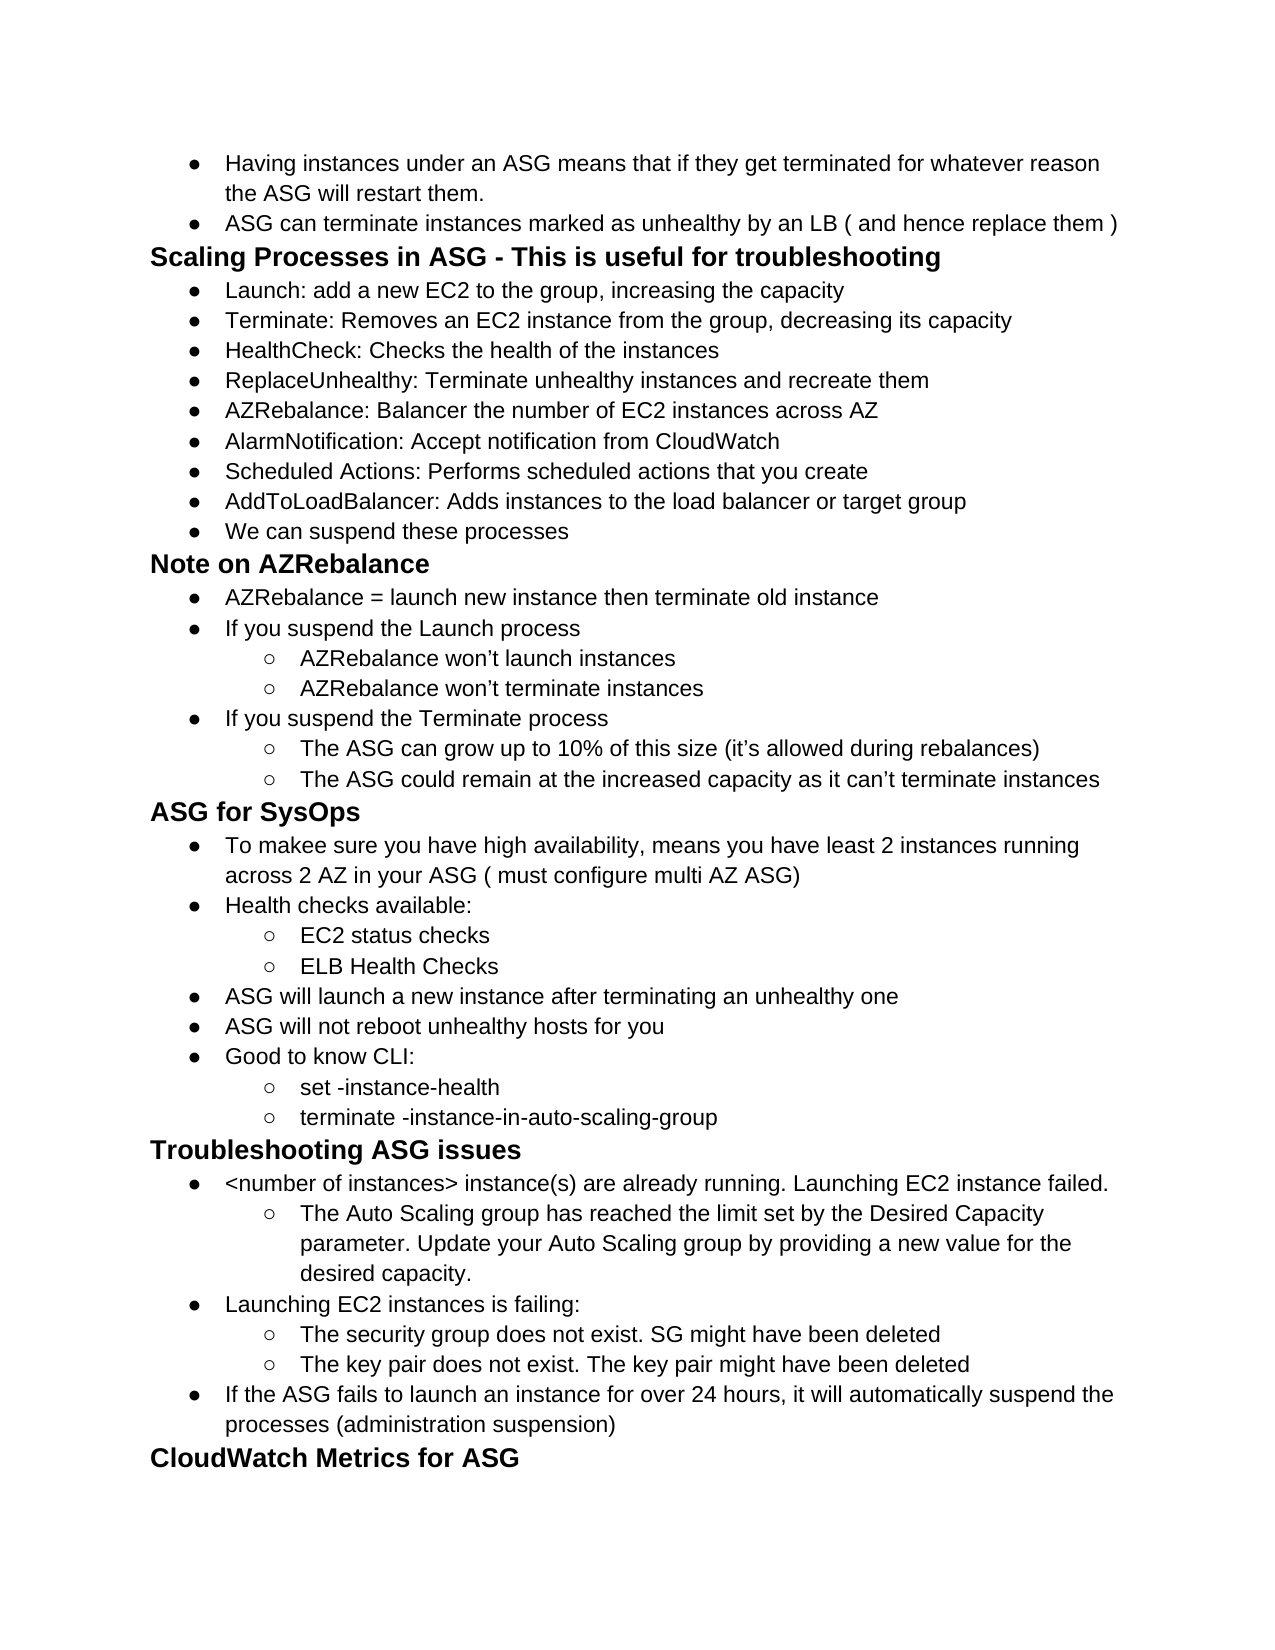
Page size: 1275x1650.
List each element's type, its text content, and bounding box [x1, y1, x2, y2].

list The key pair does not exist. The key pair might have been deleted [262, 1351, 1125, 1377]
list set -instance-health [262, 1073, 1125, 1100]
list AZRebalance won’t launch instances [262, 645, 1125, 671]
list Health checks available: [187, 892, 1125, 918]
list We can suspend these processes [187, 518, 1125, 544]
list EC2 status checks [262, 922, 1125, 949]
list <number of instances> instance(s) are already running. Launching EC2 instance failed. [187, 1170, 1125, 1196]
text Note on AZRebalance [150, 548, 1125, 580]
list The Auto Scaling group has reached the limit set by the Desired Capacity parameter. Update your Auto Scaling group by providing a new value for the desired capacity. [262, 1200, 1125, 1287]
list AZRebalance won’t terminate instances [262, 675, 1125, 701]
list HealthCheck: Checks the health of the instances [187, 337, 1125, 363]
list Scheduled Actions: Performs scheduled actions that you create [187, 458, 1125, 484]
list terminate -instance-in-auto-scaling-group [262, 1104, 1125, 1130]
list AZRebalance: Balancer the number of EC2 instances across AZ [187, 397, 1125, 424]
text Scaling Processes in ASG - This is useful for troubleshooting [150, 241, 1125, 272]
list Terminate: Removes an EC2 instance from the group, decreasing its capacity [187, 307, 1125, 333]
list AddToLoadBalancer: Adds instances to the load balancer or target group [187, 488, 1125, 514]
list Launching EC2 instances is failing: [187, 1291, 1125, 1317]
list Good to know CLI: [187, 1043, 1125, 1069]
list The ASG can grow up to 10% of this size (it’s allowed during rebalances) [262, 735, 1125, 762]
list If you suspend the Launch process [187, 614, 1125, 641]
list ASG can terminate instances marked as unhealthy by an LB ( and hence replace them ) [187, 210, 1125, 237]
list The security group does not exist. SG might have been deleted [262, 1321, 1125, 1347]
list ReplaceUnhealthy: Terminate unhealthy instances and recreate them [187, 367, 1125, 393]
list The ASG could remain at the increased capacity as it can’t terminate instances [262, 766, 1125, 792]
text ASG for SysOps [150, 796, 1125, 827]
list AlarmNotification: Accept notification from CloudWatch [187, 428, 1125, 454]
list If the ASG fails to launch an instance for over 24 hours, it will automatically suspend the processes (administration suspension) [187, 1381, 1125, 1438]
list Launch: add a new EC2 to the group, increasing the capacity [187, 277, 1125, 303]
list AZRebalance = launch new instance then terminate old instance [187, 584, 1125, 611]
list Having instances under an ASG means that if they get terminated for whatever reason the ASG will restart them. [187, 150, 1125, 207]
list If you suspend the Terminate process [187, 705, 1125, 732]
text CloudWatch Metrics for ASG [150, 1442, 1125, 1473]
list ASG will not reboot unhealthy hosts for you [187, 1013, 1125, 1039]
text Troubleshooting ASG issues [150, 1134, 1125, 1165]
list ELB Health Checks [262, 953, 1125, 979]
list ASG will launch a new instance after terminating an unhealthy one [187, 983, 1125, 1009]
list To makee sure you have high availability, means you have least 2 instances running across 2 AZ in your ASG ( must configure multi AZ ASG) [187, 832, 1125, 888]
